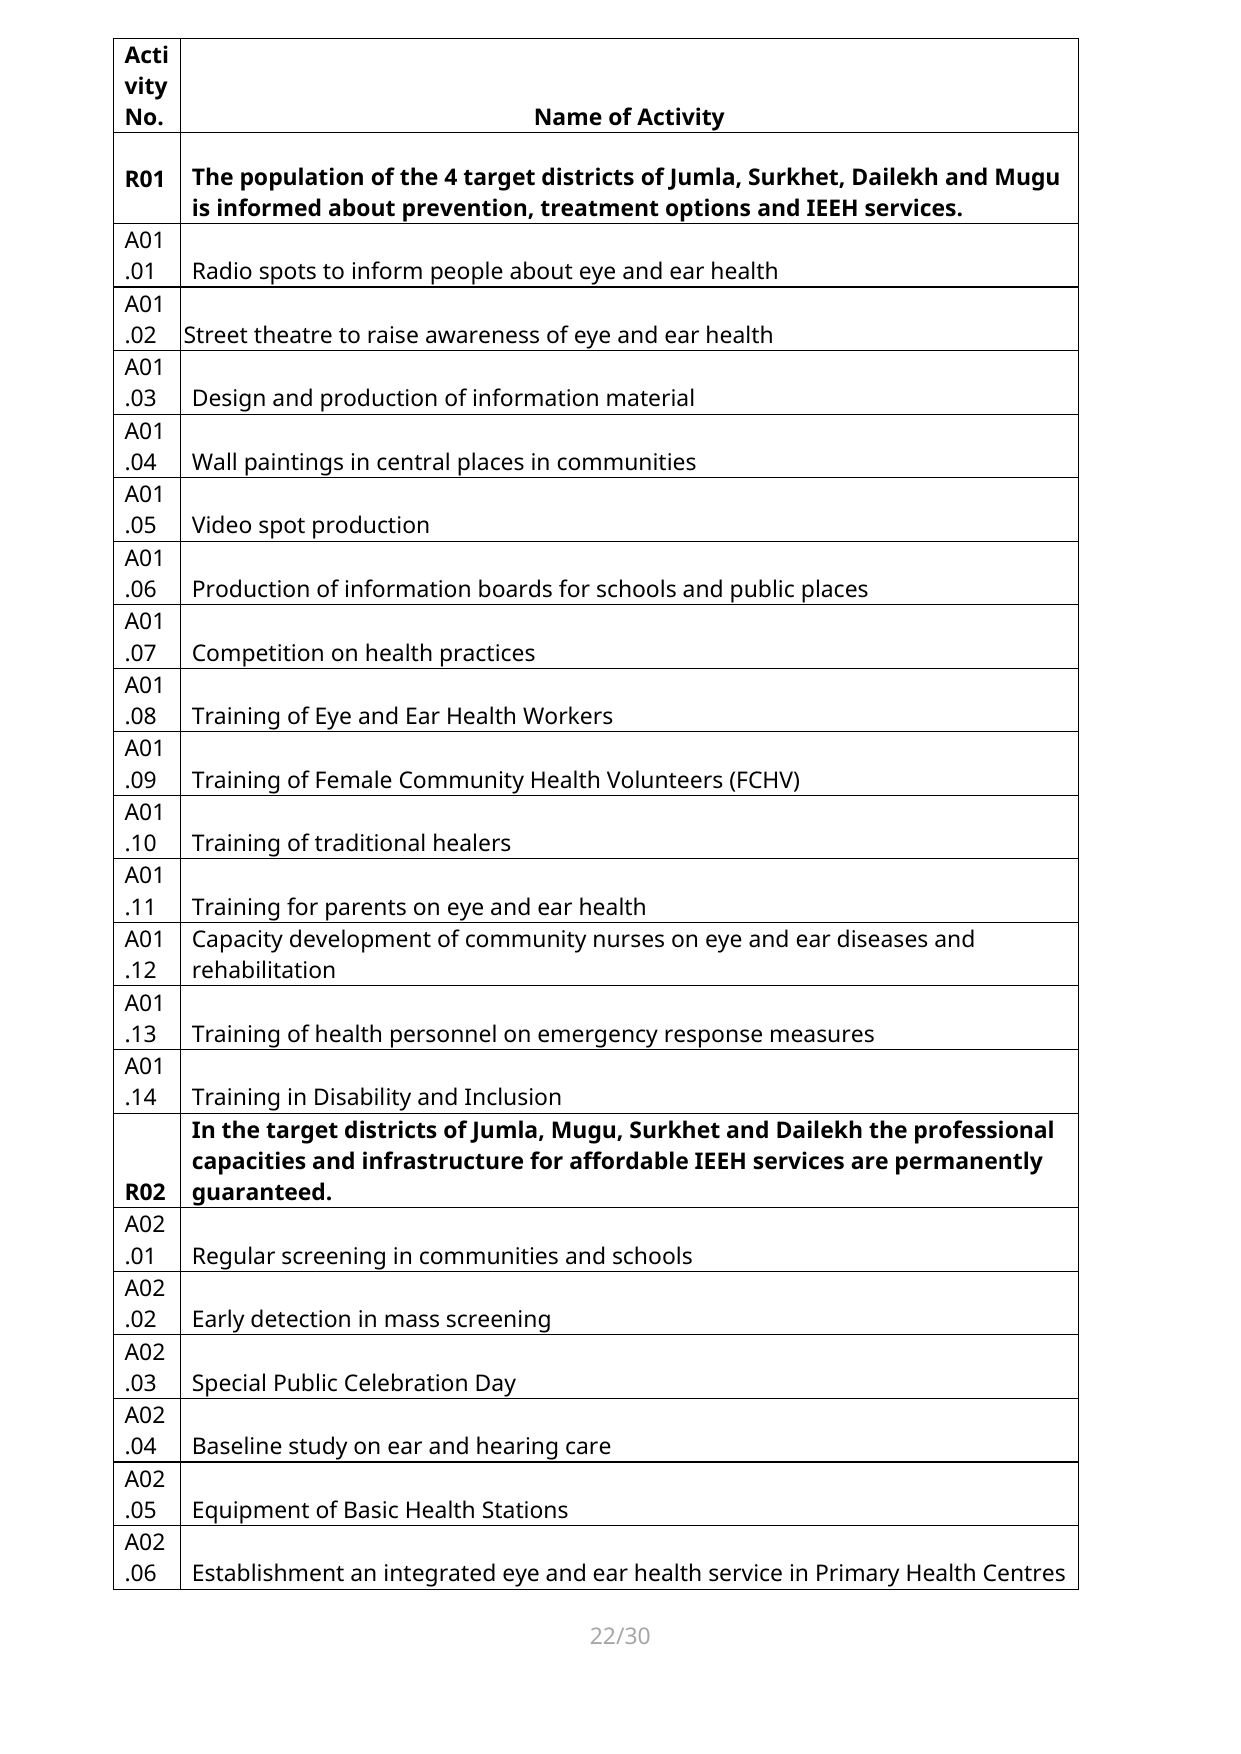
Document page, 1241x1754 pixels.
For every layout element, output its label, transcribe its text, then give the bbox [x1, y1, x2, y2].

table_cell Establishment an integrated eye and ear health service in Primary Health Centres [181, 1526, 1078, 1588]
table_header Activity No. [114, 39, 180, 132]
table_cell Capacity development of community nurses on eye and ear diseases and rehabilitation [181, 923, 1078, 985]
table_cell A02.04 [114, 1399, 180, 1461]
table_cell Training of Eye and Ear Health Workers [181, 669, 1078, 731]
table_cell Street theatre to raise awareness of eye and ear health [181, 288, 1078, 350]
table_cell A01.12 [114, 923, 180, 985]
table_cell A02.03 [114, 1335, 180, 1398]
table_cell R02 [114, 1114, 180, 1207]
table_cell Video spot production [181, 478, 1078, 541]
table_cell A01.04 [114, 415, 180, 477]
table_cell A01.06 [114, 542, 180, 604]
table_cell Training for parents on eye and ear health [181, 859, 1078, 922]
table_cell A01.03 [114, 351, 180, 413]
table_cell A01.10 [114, 796, 180, 858]
table_cell Training of traditional healers [181, 796, 1078, 858]
table_cell A01.05 [114, 478, 180, 541]
table_cell A02.06 [114, 1526, 180, 1588]
table_cell The population of the 4 target districts of Jumla, Surkhet, Dailekh and Mugu is informed about prevention, treatment options and IEEH services. [181, 133, 1078, 223]
table_cell Radio spots to inform people about eye and ear health [181, 224, 1078, 286]
table_cell A01.07 [114, 605, 180, 668]
table_cell R01 [114, 133, 180, 223]
table_cell Regular screening in communities and schools [181, 1208, 1078, 1271]
table_cell A02.01 [114, 1208, 180, 1271]
table_cell Production of information boards for schools and public places [181, 542, 1078, 604]
table_cell Wall paintings in central places in communities [181, 415, 1078, 477]
table_cell A02.05 [114, 1463, 180, 1525]
table_cell Baseline study on ear and hearing care [181, 1399, 1078, 1461]
table_cell Training of Female Community Health Volunteers (FCHV) [181, 732, 1078, 795]
table_cell A01.11 [114, 859, 180, 922]
table_cell A01.02 [114, 288, 180, 350]
table_cell Early detection in mass screening [181, 1272, 1078, 1334]
table_cell Training of health personnel on emergency response measures [181, 986, 1078, 1049]
table_cell Design and production of information material [181, 351, 1078, 413]
table_cell A01.13 [114, 986, 180, 1049]
table_cell In the target districts of Jumla, Mugu, Surkhet and Dailekh the professional capacities and infrastructure for affordable IEEH services are permanently guaranteed. [181, 1114, 1078, 1207]
table_cell A01.01 [114, 224, 180, 286]
table_cell Training in Disability and Inclusion [181, 1050, 1078, 1112]
table_cell Equipment of Basic Health Stations [181, 1463, 1078, 1525]
table_cell A01.08 [114, 669, 180, 731]
table_cell Competition on health practices [181, 605, 1078, 668]
table_header Name of Activity [181, 39, 1078, 132]
table_cell A01.14 [114, 1050, 180, 1112]
table_cell A01.09 [114, 732, 180, 795]
table_cell A02.02 [114, 1272, 180, 1334]
table_cell Special Public Celebration Day [181, 1335, 1078, 1398]
